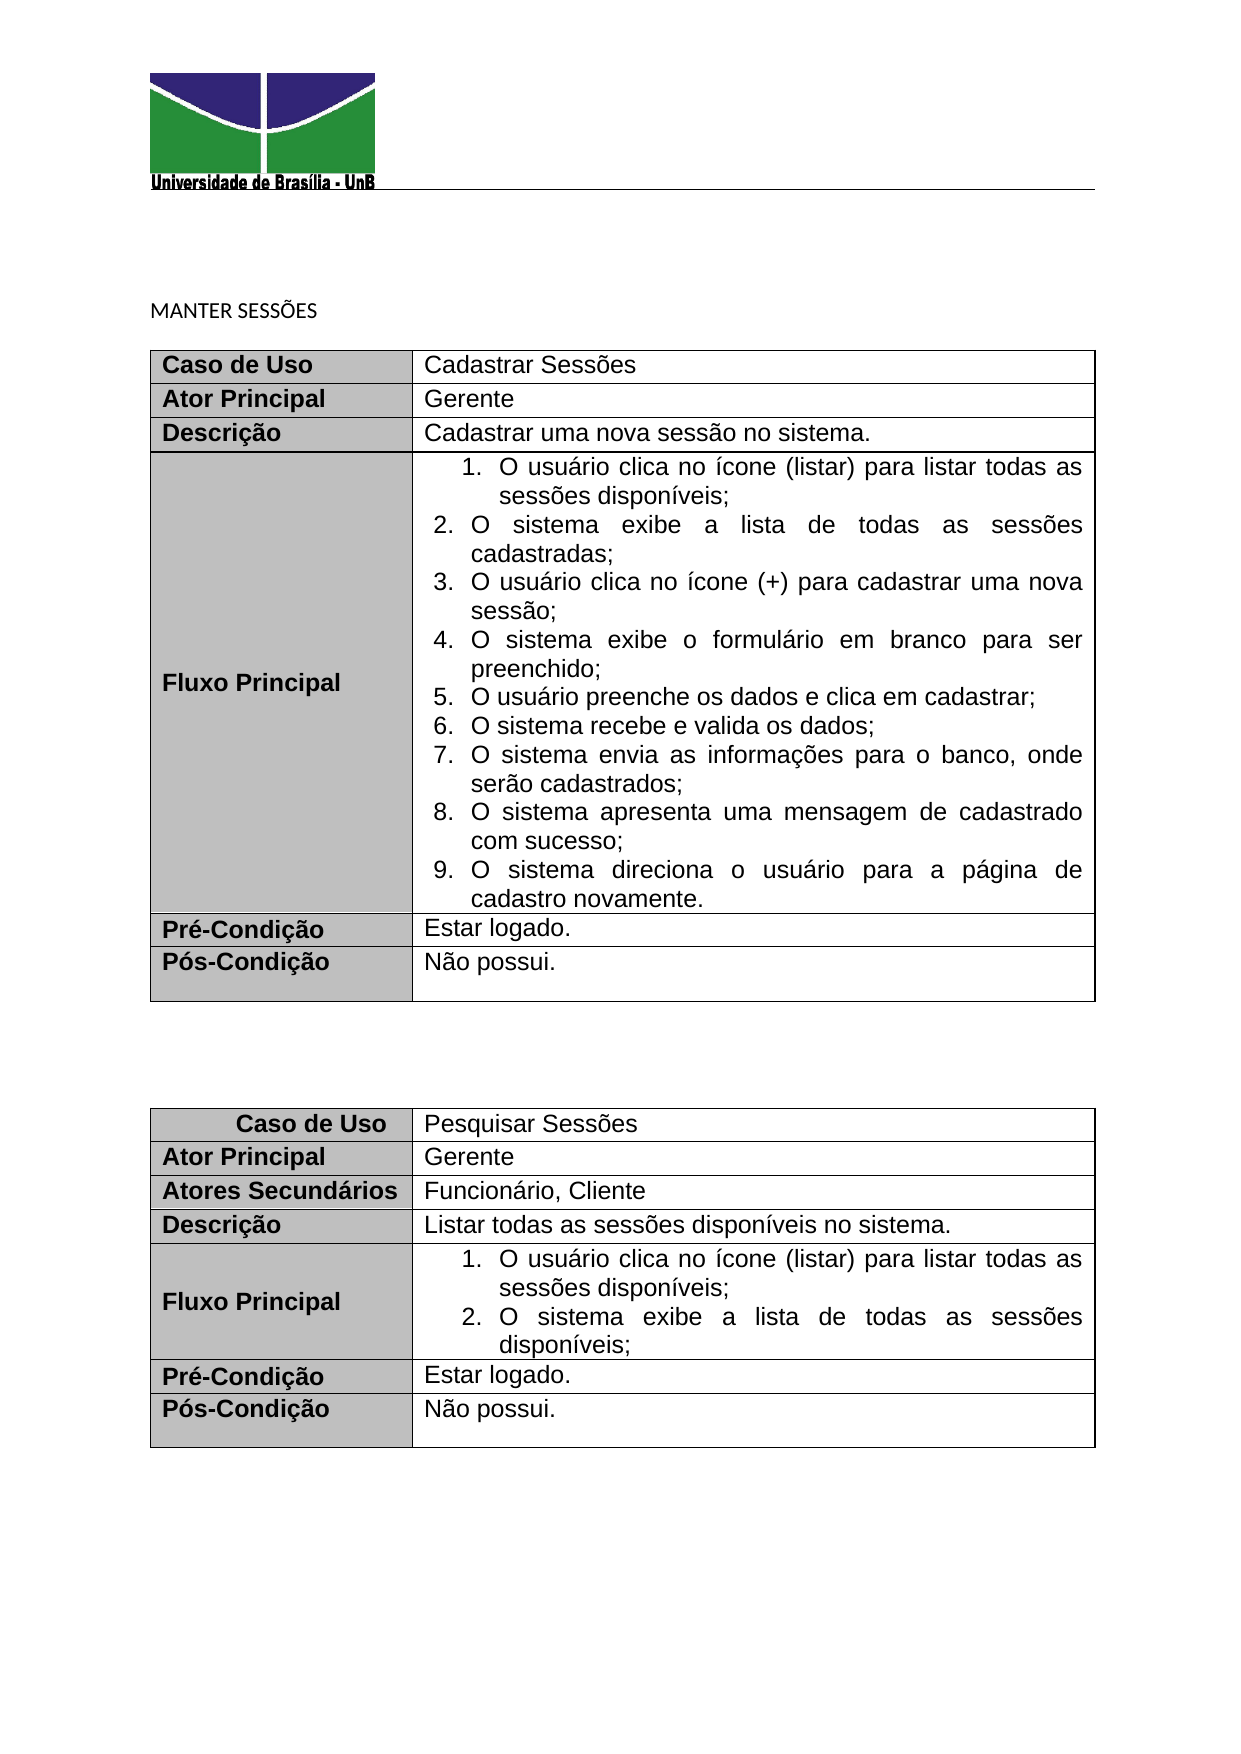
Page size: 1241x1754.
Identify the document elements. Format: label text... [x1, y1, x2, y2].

table_cell Não possui. [413, 947, 1094, 1001]
table_cell O usuário clica no ícone (listar) para listar todas as sessões disponíveis; O sistema exibe a lista de todas as sessões disponíveis; [413, 1244, 1094, 1359]
table_cell Ator Principal [151, 384, 412, 417]
table_cell Cadastrar uma nova sessão no sistema. [413, 418, 1094, 451]
table_cell Não possui. [413, 1394, 1094, 1447]
table_cell Pós-Condição [151, 1394, 412, 1447]
table_cell Ator Principal [151, 1142, 412, 1175]
table_cell Fluxo Principal [151, 453, 412, 912]
table_cell Gerente [413, 384, 1094, 417]
table_cell Pré-Condição [151, 914, 412, 946]
table_cell Gerente [413, 1142, 1094, 1175]
table_cell Descrição [151, 418, 412, 451]
table_header Pesquisar Sessões [413, 1109, 1094, 1141]
table_cell Funcionário, Cliente [413, 1176, 1094, 1208]
table_cell Fluxo Principal [151, 1244, 412, 1359]
table_cell Atores Secundários [151, 1176, 412, 1208]
table_cell Estar logado. [413, 1360, 1094, 1393]
table_header Caso de Uso [151, 1109, 412, 1141]
table_cell Listar todas as sessões disponíveis no sistema. [413, 1210, 1094, 1243]
table_cell Estar logado. [413, 914, 1094, 946]
table_cell Pós-Condição [151, 947, 412, 1001]
table_cell Descrição [151, 1210, 412, 1243]
table_header Caso de Uso [151, 351, 412, 383]
table_header Cadastrar Sessões [413, 351, 1094, 383]
table_cell Pré-Condição [151, 1360, 412, 1393]
table_cell O usuário clica no ícone (listar) para listar todas as sessões disponíveis; O sistema exibe a lista de todas as sessões cadastradas; O usuário clica no ícone (+) para cadastrar uma nova sessão; O sistema exibe o formulário em branco para ser preenchido; O usuário preenche os dados e clica em cadastrar; O sistema recebe e valida os dados; O sistema envia as informações para o banco, onde serão cadastrados; O sistema apresenta uma mensagem de cadastrado com sucesso; O sistema direciona o usuário para a página de cadastro novamente. [413, 453, 1094, 912]
picture [150, 73, 375, 189]
text MANTER SESSÕES [150, 296, 1090, 324]
